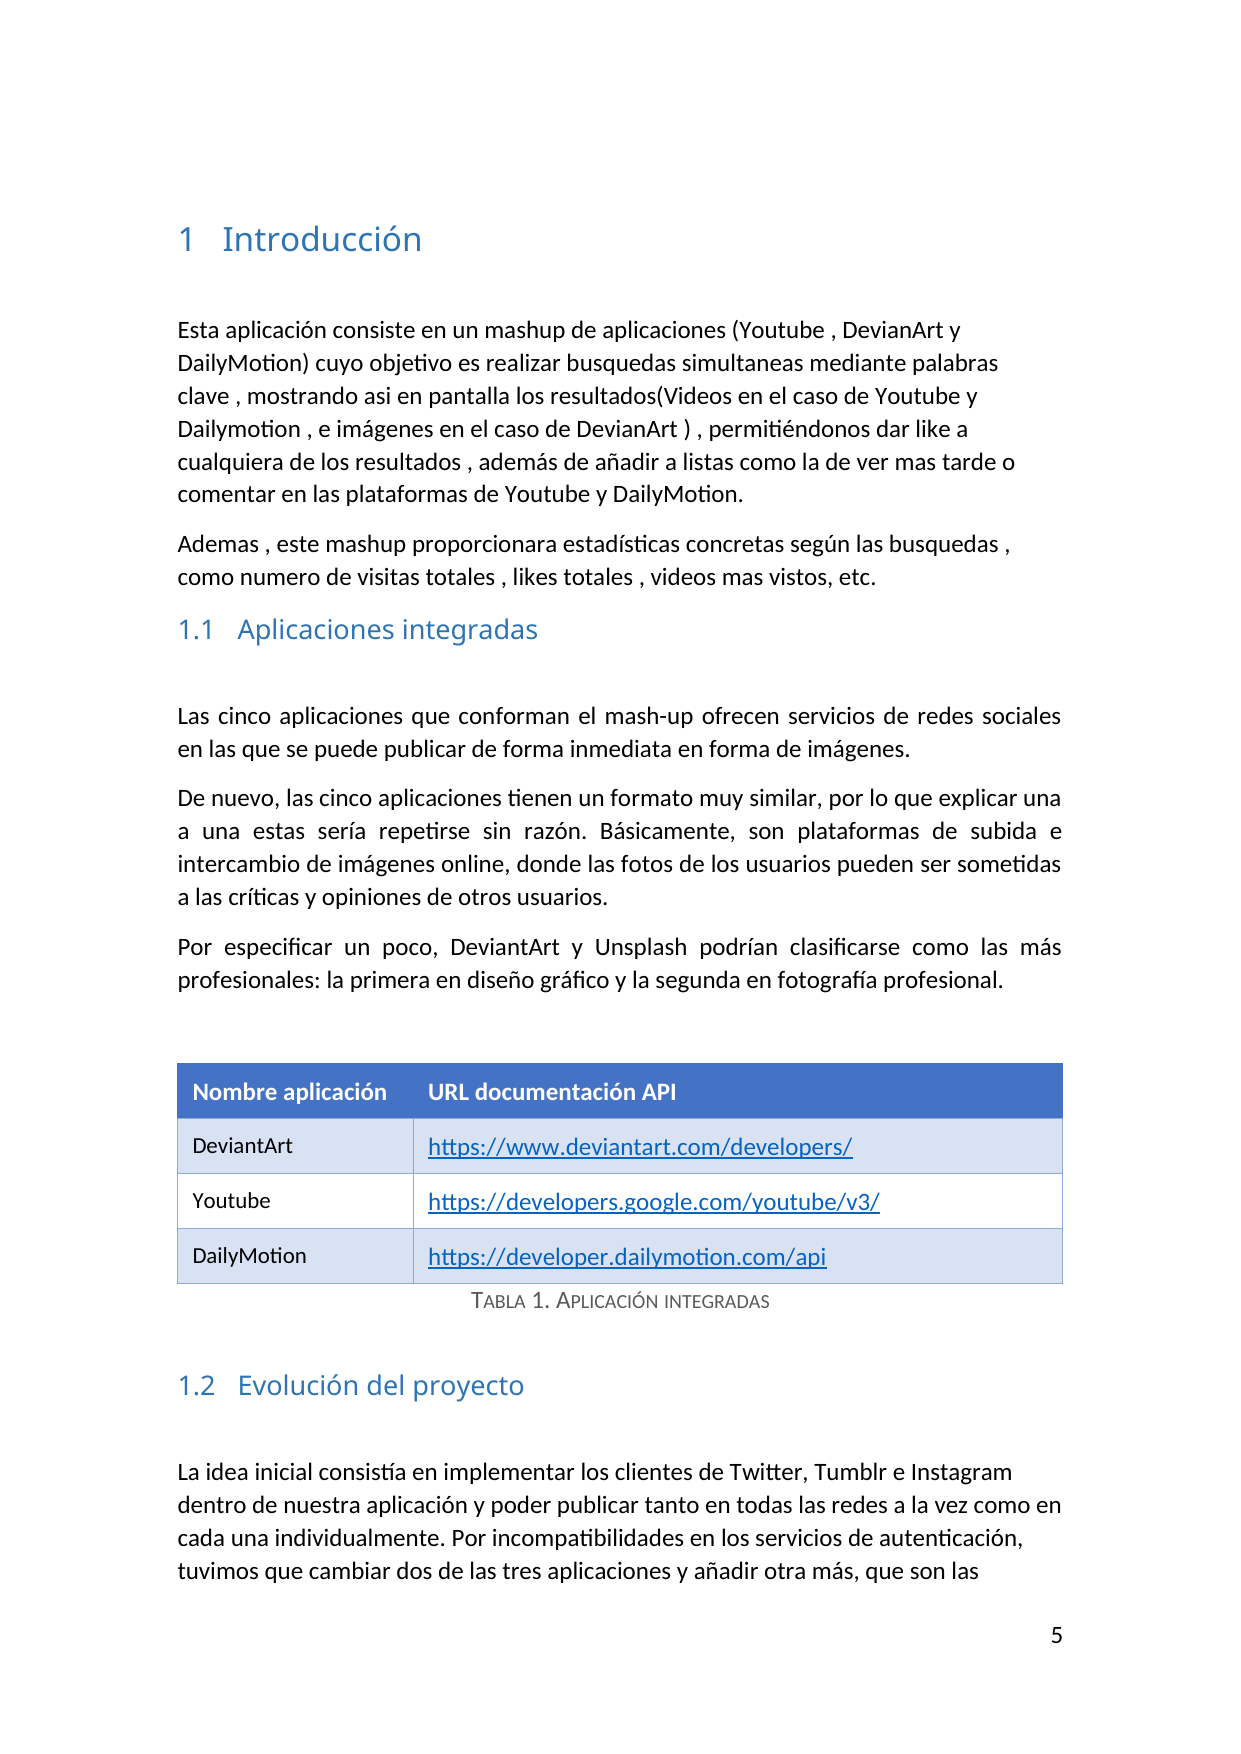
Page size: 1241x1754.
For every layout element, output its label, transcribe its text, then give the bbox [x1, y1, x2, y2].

table_cell Youtube [178, 1174, 413, 1228]
table_header URL documentación API [414, 1064, 1062, 1118]
subtitle Introducción [177, 215, 1063, 261]
table_cell DeviantArt [178, 1119, 413, 1173]
text Las cinco aplicaciones que conforman el mash-up ofrecen servicios de redes sociales en las que se puede publicar de forma inmediata en forma de imágenes. [177, 700, 1063, 763]
subtitle Evolución del proyecto [177, 1367, 1063, 1404]
text De nuevo, las cinco aplicaciones tienen un formato muy similar, por lo que explicar una a una estas sería repetirse sin razón. Básicamente, son plataformas de subida e intercambio de imágenes online, donde las fotos de los usuarios pueden ser sometidas a las críticas y opiniones de otros usuarios. [177, 782, 1063, 912]
table_header Nombre aplicación [178, 1064, 413, 1118]
text Esta aplicación consiste en un mashup de aplicaciones (Youtube , DevianArt y DailyMotion) cuyo objetivo es realizar busquedas simultaneas mediante palabras clave , mostrando asi en pantalla los resultados(Videos en el caso de Youtube y Dailymotion , e imágenes en el caso de DevianArt ) , permitiéndonos dar like a cualquiera de los resultados , además de añadir a listas como la de ver mas tarde o comentar en las plataformas de Youtube y DailyMotion. [177, 314, 1063, 509]
table_cell https://developers.google.com/youtube/v3/ [414, 1174, 1062, 1228]
subtitle Aplicaciones integradas [177, 611, 1063, 647]
text Ademas , este mashup proporcionara estadísticas concretas según las busquedas , como numero de visitas totales , likes totales , videos mas vistos, etc. [177, 528, 1063, 592]
text Por especificar un poco, DeviantArt y Unsplash podrían clasificarse como las más profesionales: la primera en diseño gráfico y la segunda en fotografía profesional. [177, 931, 1063, 994]
table_cell https://www.deviantart.com/developers/ [414, 1119, 1062, 1173]
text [177, 1456, 1063, 1586]
table_cell DailyMotion [178, 1229, 413, 1283]
table_cell https://developer.dailymotion.com/api [414, 1229, 1062, 1283]
text Tabla 1. Aplicación integradas [177, 1284, 1063, 1315]
